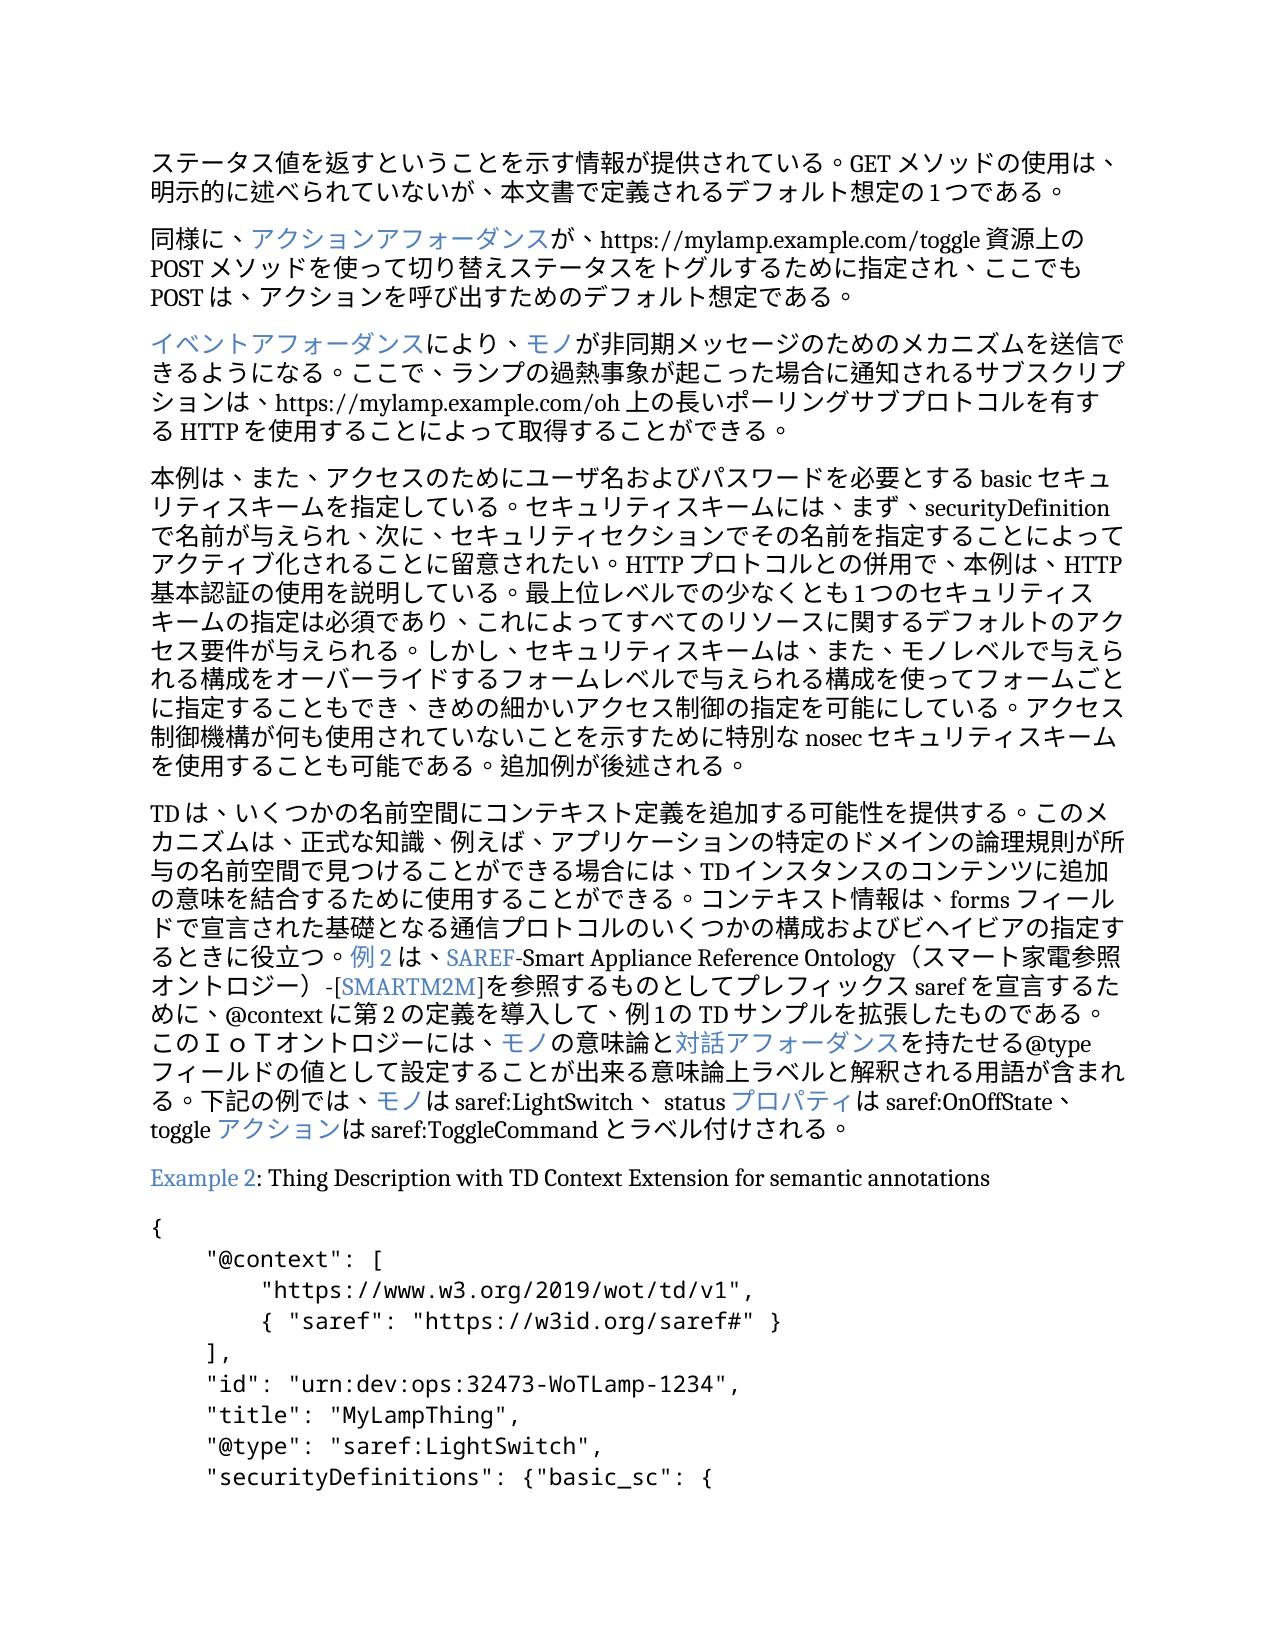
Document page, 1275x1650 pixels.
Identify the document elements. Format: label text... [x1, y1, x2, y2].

text 本例は、また、アクセスのためにユーザ名およびパスワードを必要とするbasicセキュリティスキームを指定している。セキュリティスキームには、まず、securityDefinitionで名前が与えられ、次に、セキュリティセクションでその名前を指定することによってアクティブ化されることに留意されたい。HTTPプロトコルとの併用で、本例は、HTTP基本認証の使用を説明している。最上位レベルでの少なくとも1つのセキュリティスキームの指定は必須であり、これによってすべてのリソースに関するデフォルトのアクセス要件が与えられる。しかし、セキュリティスキームは、また、モノレベルで与えられる構成をオーバーライドするフォームレベルで与えられる構成を使ってフォームごとに指定することもでき、きめの細かいアクセス制御の指定を可能にしている。アクセス制御機構が何も使用されていないことを示すために特別なnosecセキュリティスキームを使用することも可能である。追加例が後述される。 [150, 465, 1125, 781]
text イベントアフォーダンスにより、モノが非同期メッセージのためのメカニズムを送信できるようになる。ここで、ランプの過熱事象が起こった場合に通知されるサブスクリプションは、https://mylamp.example.com/oh上の長いポーリングサブプロトコルを有するHTTPを使用することによって取得することができる。 [150, 331, 1125, 446]
text TDは、いくつかの名前空間にコンテキスト定義を追加する可能性を提供する。このメカニズムは、正式な知識、例えば、アプリケーションの特定のドメインの論理規則が所与の名前空間で見つけることができる場合には、TDインスタンスのコンテンツに追加の意味を結合するために使用することができる。コンテキスト情報は、formsフィールドで宣言された基礎となる通信プロトコルのいくつかの構成およびビヘイビアの指定するときに役立つ。例2は、SAREF-Smart Appliance Reference Ontology（スマート家電参照オントロジー）-[SMARTM2M]を参照するものとしてプレフィックスsarefを宣言するために、@contextに第2の定義を導入して、例1のTDサンプルを拡張したものである。このＩｏＴオントロジーには、モノの意味論と対話アフォーダンスを持たせる@typeフィールドの値として設定することが出来る意味論上ラベルと解釈される用語が含まれる。下記の例では、モノはsaref:LightSwitch、 statusプロパティは saref:OnOffState、 toggleアクションはsaref:ToggleCommandとラベル付けされる。 [150, 800, 1125, 1145]
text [150, 1211, 1125, 1492]
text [150, 150, 1125, 207]
text Example 2: Thing Description with TD Context Extension for semantic annotations [150, 1164, 1125, 1192]
text 同様に、アクションアフォーダンスが、https://mylamp.example.com/toggle資源上のPOSTメソッドを使って切り替えステータスをトグルするために指定され、ここでもPOSTは、アクションを呼び出すためのデフォルト想定である。 [150, 226, 1125, 312]
